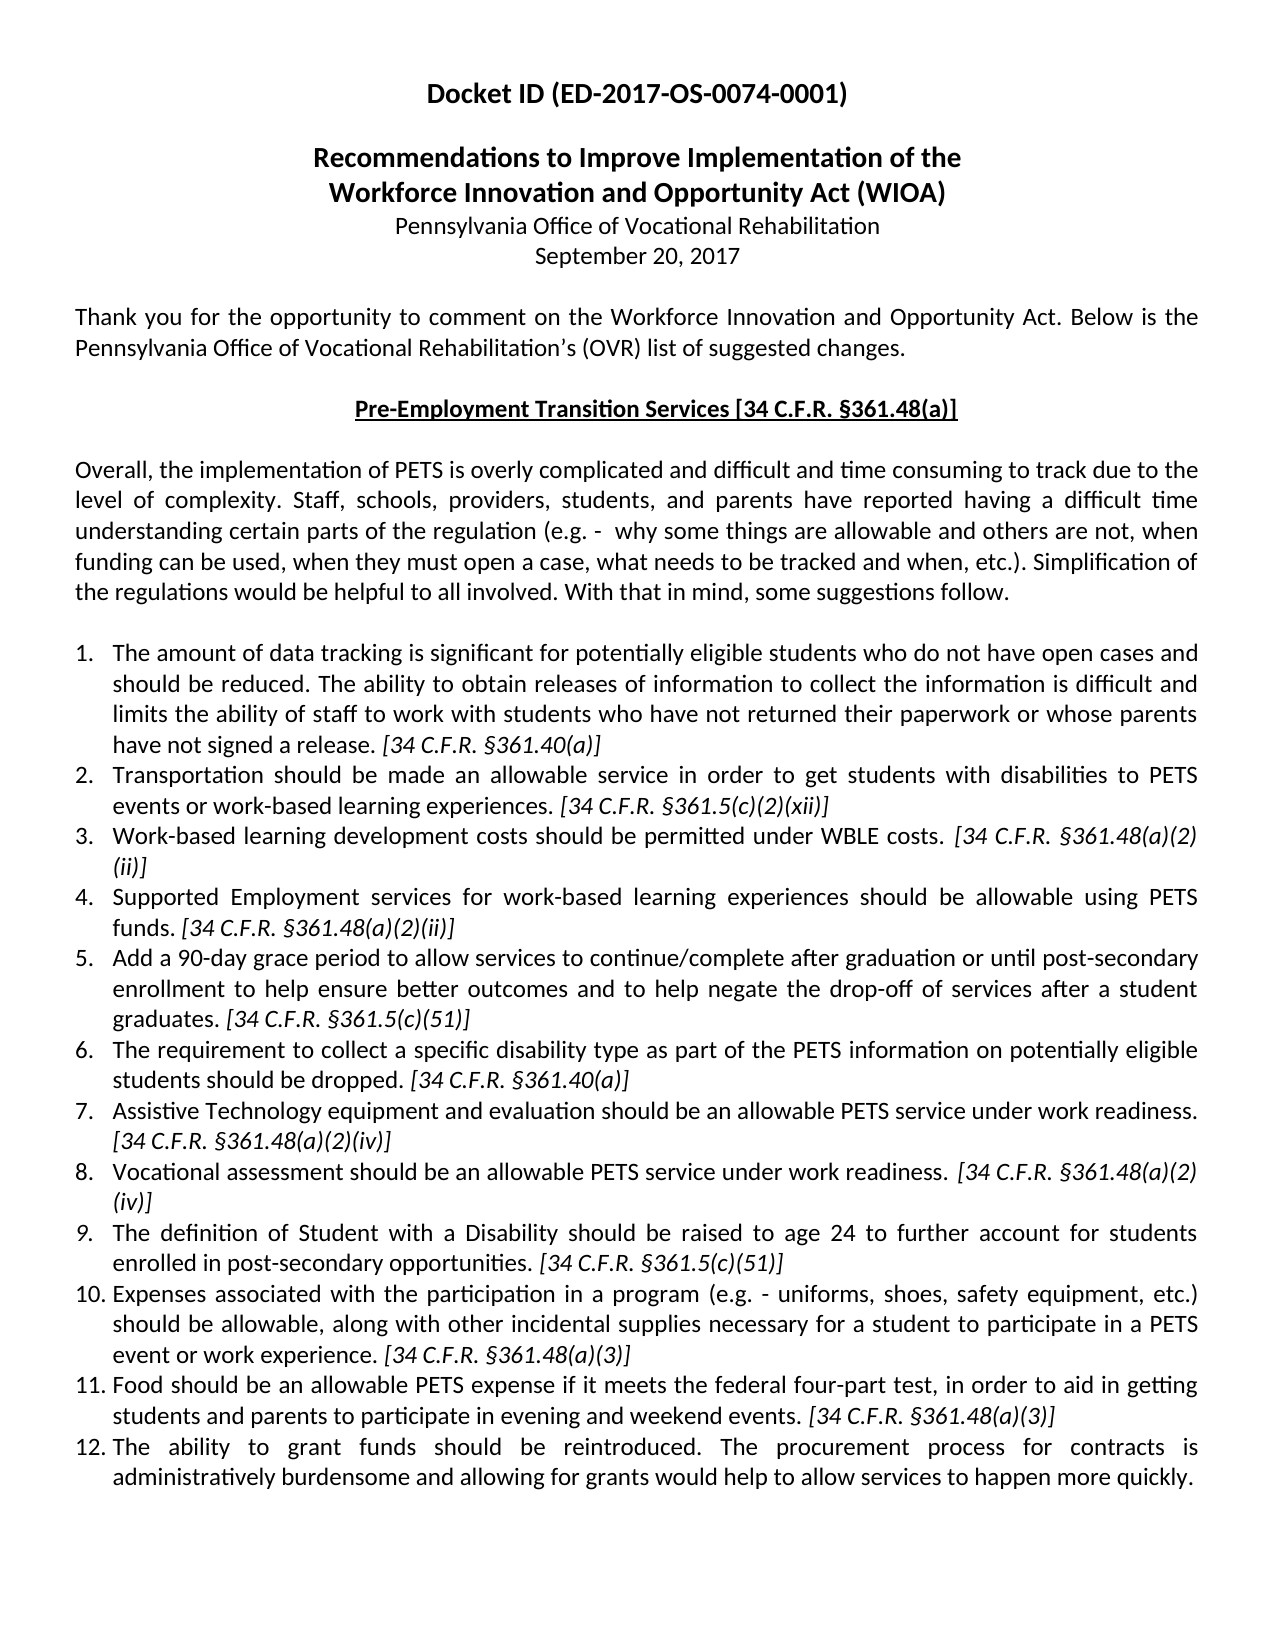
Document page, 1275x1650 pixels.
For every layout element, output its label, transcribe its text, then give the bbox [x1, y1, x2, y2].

list Expenses associated with the participation in a program (e.g. - uniforms, shoes, safety equipment, etc.) should be allowable, along with other incidental supplies necessary for a student to participate in a PETS event or work experience. [34 C.F.R. §361.48(a)(3)] [75, 1278, 1200, 1370]
list The definition of Student with a Disability should be raised to age 24 to further account for students enrolled in post-secondary opportunities. [34 C.F.R. §361.5(c)(51)] [75, 1217, 1200, 1278]
text Overall, the implementation of PETS is overly complicated and difficult and time consuming to track due to the level of complexity. Staff, schools, providers, students, and parents have reported having a difficult time understanding certain parts of the regulation (e.g. - why some things are allowable and others are not, when funding can be used, when they must open a case, what needs to be tracked and when, etc.). Simplification of the regulations would be helpful to all involved. With that in mind, some suggestions follow. [75, 454, 1200, 607]
list The amount of data tracking is significant for potentially eligible students who do not have open cases and should be reduced. The ability to obtain releases of information to collect the information is difficult and limits the ability of staff to work with students who have not returned their paperwork or whose parents have not signed a release. [34 C.F.R. §361.40(a)] [75, 637, 1200, 759]
list Transportation should be made an allowable service in order to get students with disabilities to PETS events or work-based learning experiences. [34 C.F.R. §361.5(c)(2)(xii)] [75, 759, 1200, 820]
list Assistive Technology equipment and evaluation should be an allowable PETS service under work readiness. [34 C.F.R. §361.48(a)(2)(iv)] [75, 1095, 1200, 1156]
list Add a 90-day grace period to allow services to continue/complete after graduation or until post-secondary enrollment to help ensure better outcomes and to help negate the drop-off of services after a student graduates. [34 C.F.R. §361.5(c)(51)] [75, 942, 1200, 1034]
text Pre-Employment Transition Services [34 C.F.R. §361.48(a)] [112, 393, 1200, 423]
list Food should be an allowable PETS expense if it meets the federal four-part test, in order to aid in getting students and parents to participate in evening and weekend events. [34 C.F.R. §361.48(a)(3)] [75, 1370, 1200, 1431]
list Work-based learning development costs should be permitted under WBLE costs. [34 C.F.R. §361.48(a)(2)(ii)] [75, 820, 1200, 881]
text September 20, 2017 [75, 240, 1200, 271]
text Workforce Innovation and Opportunity Act (WIOA) [75, 174, 1200, 210]
list Supported Employment services for work-based learning experiences should be allowable using PETS funds. [34 C.F.R. §361.48(a)(2)(ii)] [75, 881, 1200, 942]
text Thank you for the opportunity to comment on the Workforce Innovation and Opportunity Act. Below is the Pennsylvania Office of Vocational Rehabilitation’s (OVR) list of suggested changes. [75, 301, 1200, 362]
list Vocational assessment should be an allowable PETS service under work readiness. [34 C.F.R. §361.48(a)(2)(iv)] [75, 1156, 1200, 1217]
text Pennsylvania Office of Vocational Rehabilitation [75, 210, 1200, 240]
list The requirement to collect a specific disability type as part of the PETS information on potentially eligible students should be dropped. [34 C.F.R. §361.40(a)] [75, 1034, 1200, 1095]
list The ability to grant funds should be reintroduced. The procurement process for contracts is administratively burdensome and allowing for grants would help to allow services to happen more quickly. [75, 1431, 1200, 1492]
text Recommendations to Improve Implementation of the [75, 139, 1200, 174]
